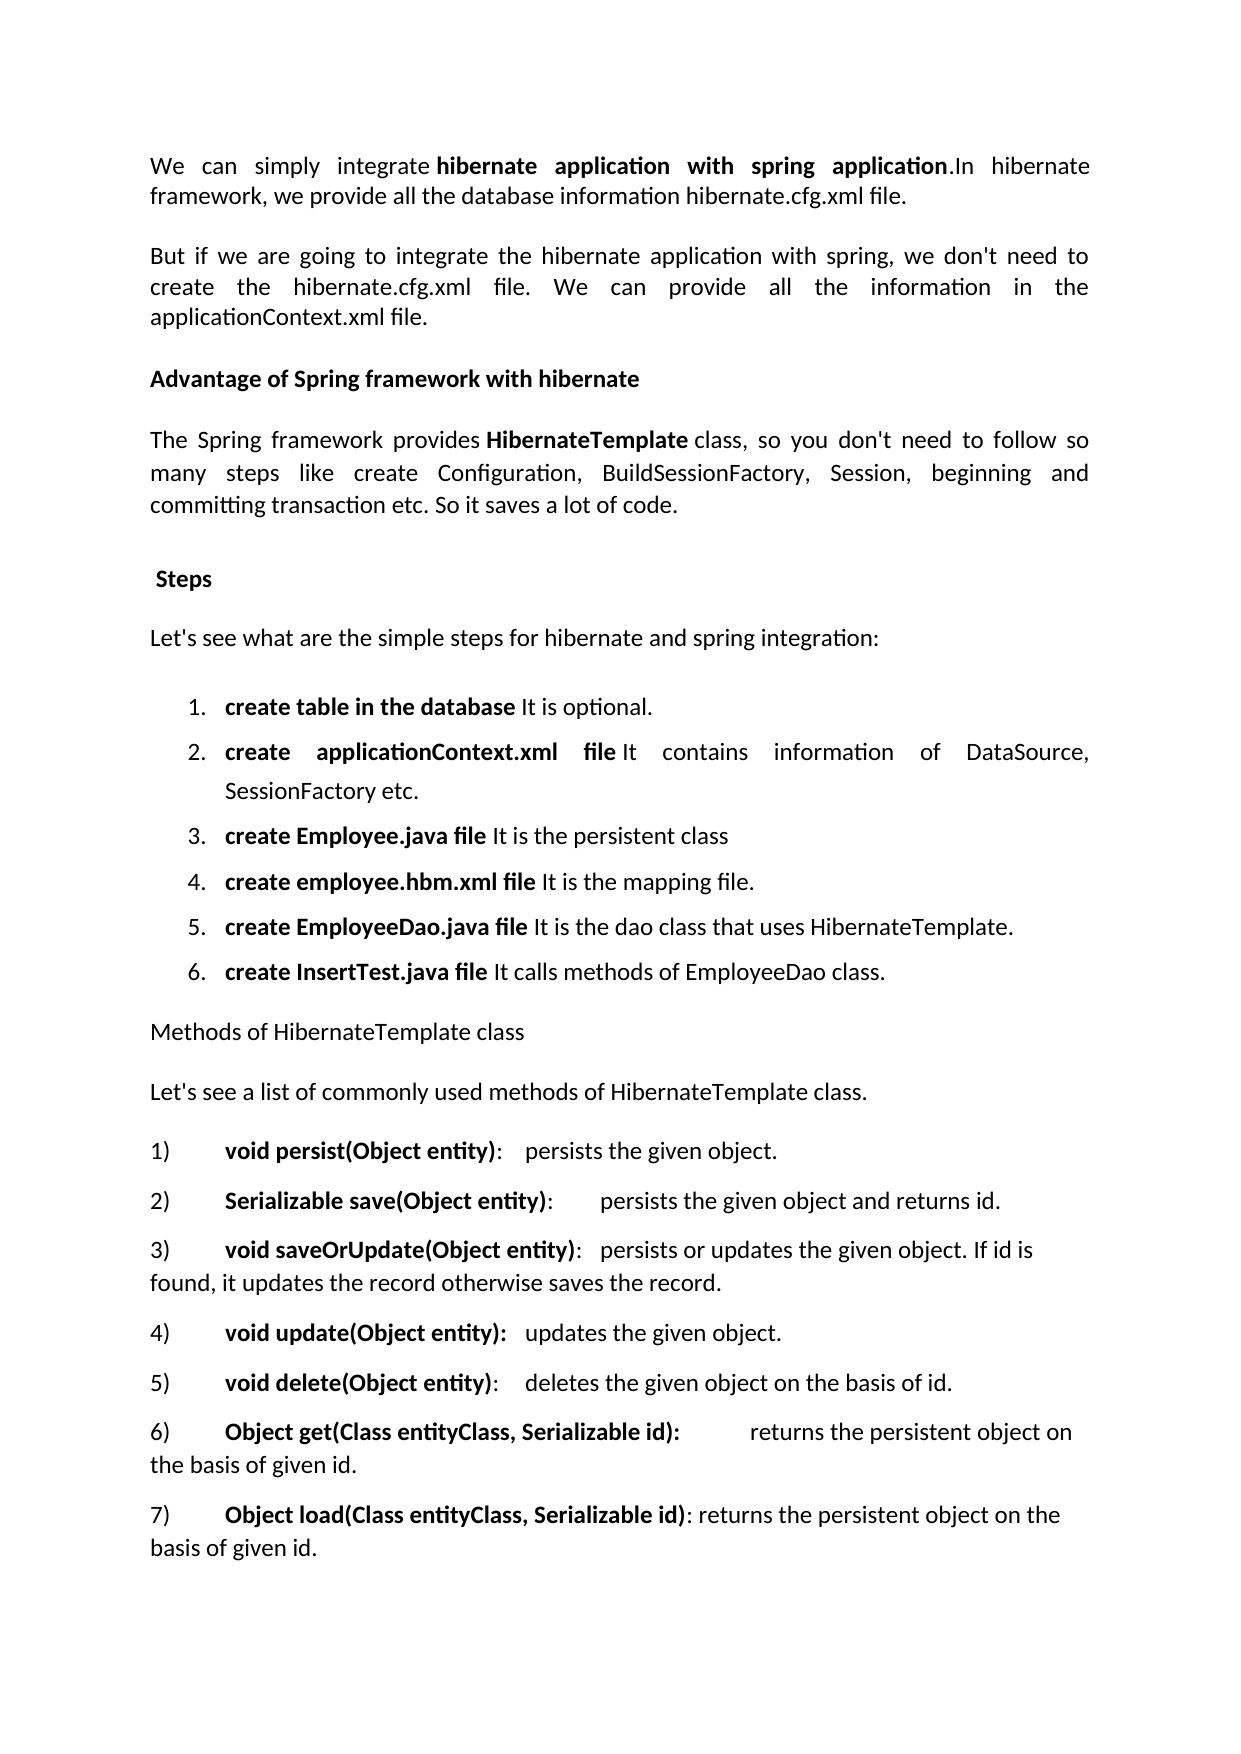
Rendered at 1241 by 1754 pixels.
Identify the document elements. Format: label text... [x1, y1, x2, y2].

subtitle Advantage of Spring framework with hibernate [150, 361, 1090, 393]
list create EmployeeDao.java file It is the dao class that uses HibernateTemplate. [187, 903, 1090, 942]
subtitle Steps [150, 561, 1090, 593]
text 7) Object load(Class entityClass, Serializable id): returns the persistent object on the basis of given id. [150, 1499, 1090, 1562]
text 1) void persist(Object entity): persists the given object. [150, 1136, 1090, 1166]
text Let's see a list of commonly used methods of HibernateTemplate class. [150, 1076, 1090, 1106]
text 3) void saveOrUpdate(Object entity): persists or updates the given object. If id is found, it updates the record otherwise saves the record. [150, 1235, 1090, 1298]
text Let's see what are the simple steps for hibernate and spring integration: [150, 623, 1090, 653]
subtitle The Spring framework provides HibernateTemplate class, so you don't need to follow so many steps like create Configuration, BuildSessionFactory, Session, beginning and committing transaction etc. So it saves a lot of code. [150, 423, 1090, 520]
text We can simply integrate hibernate application with spring application.In hibernate framework, we provide all the database information hibernate.cfg.xml file. [150, 150, 1090, 211]
list create Employee.java file It is the persistent class [187, 812, 1090, 851]
text 2) Serializable save(Object entity): persists the given object and returns id. [150, 1185, 1090, 1216]
text But if we are going to integrate the hibernate application with spring, we don't need to create the hibernate.cfg.xml file. We can provide all the information in the applicationContext.xml file. [150, 240, 1090, 332]
text 6) Object get(Class entityClass, Serializable id): returns the persistent object on the basis of given id. [150, 1416, 1090, 1480]
list create applicationContext.xml file It contains information of DataSource, SessionFactory etc. [187, 728, 1090, 806]
text 5) void delete(Object entity): deletes the given object on the basis of id. [150, 1367, 1090, 1397]
list create InsertTest.java file It calls methods of EmployeeDao class. [187, 948, 1090, 987]
text Methods of HibernateTemplate class [150, 1016, 1090, 1047]
list create table in the database It is optional. [187, 682, 1090, 721]
text 4) void update(Object entity): updates the given object. [150, 1317, 1090, 1348]
list create employee.hbm.xml file It is the mapping file. [187, 857, 1090, 896]
